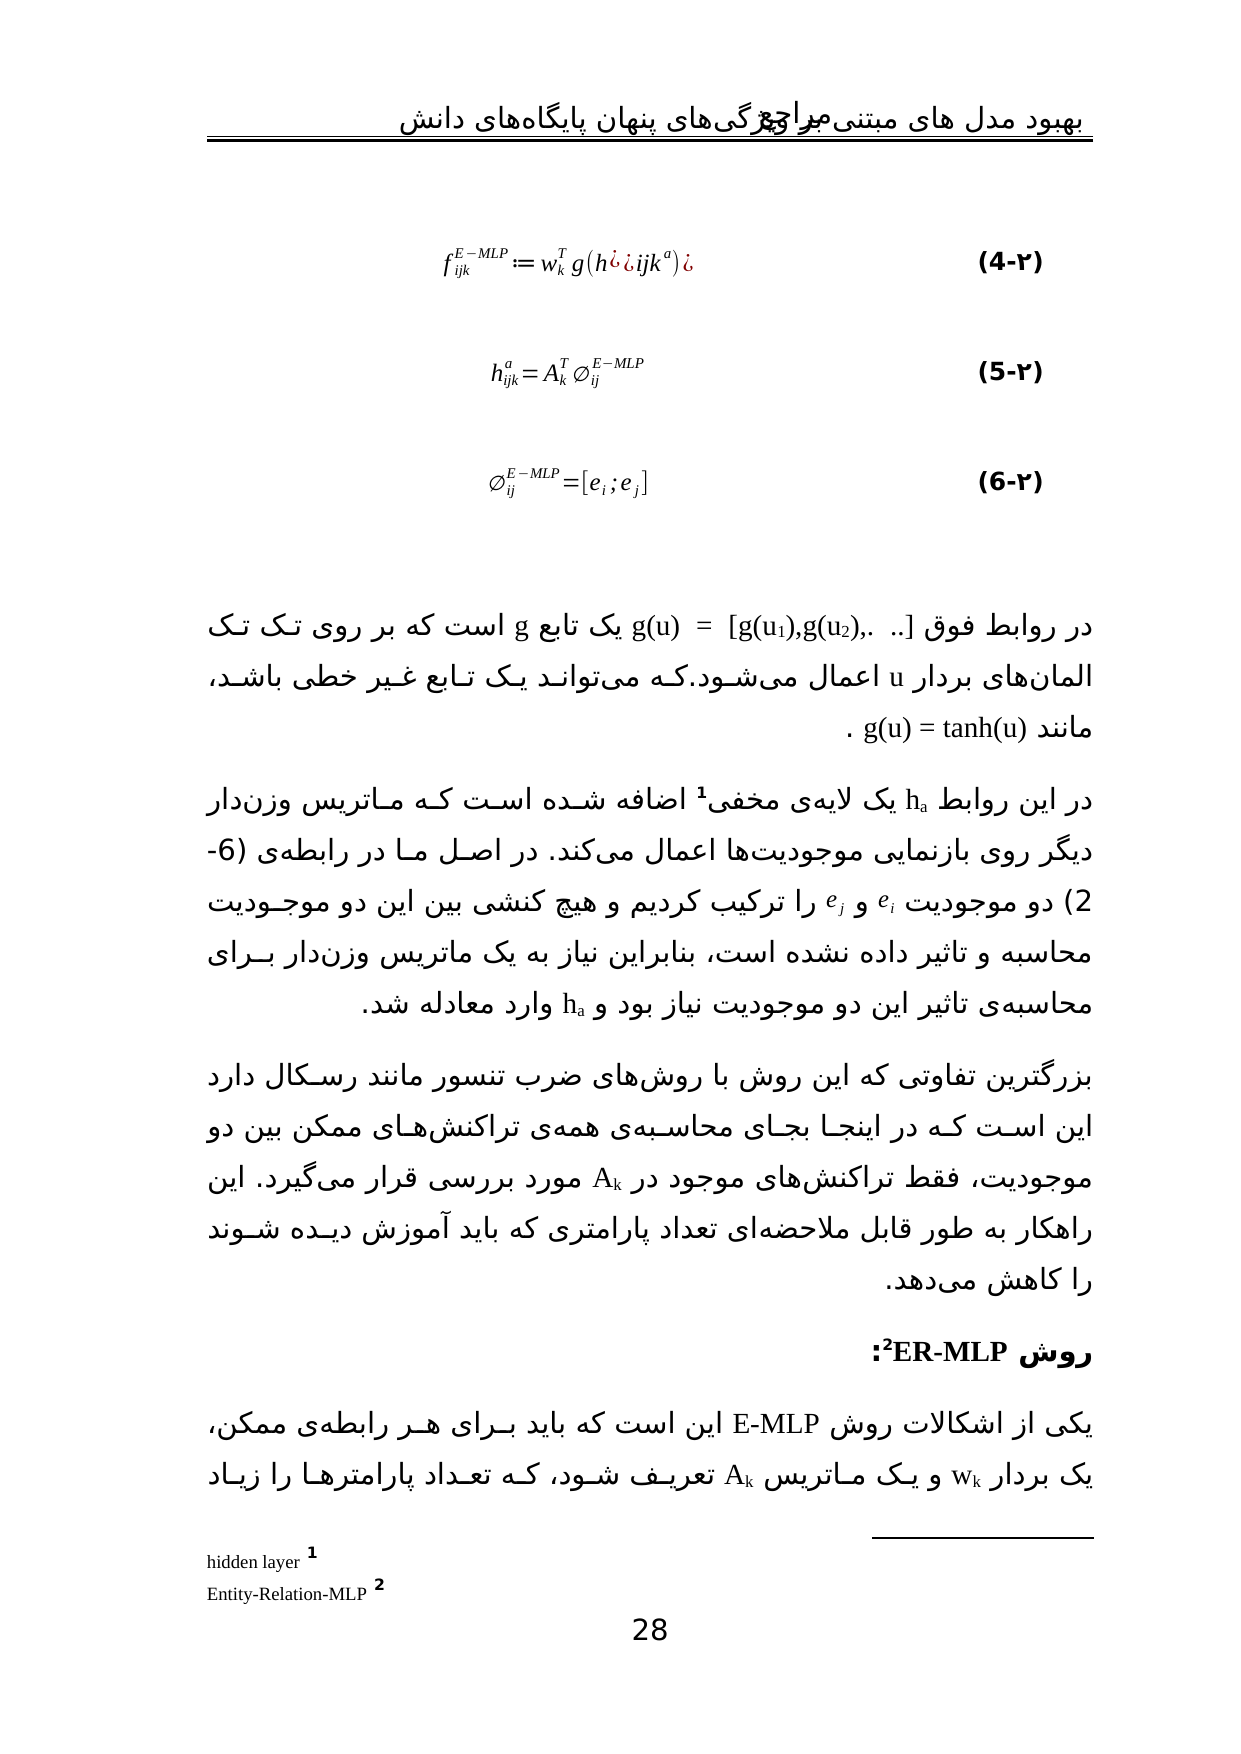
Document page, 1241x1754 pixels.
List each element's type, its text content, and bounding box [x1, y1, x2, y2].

text روش ER-MLP: [207, 1334, 1093, 1368]
table_cell (5-۲) [929, 317, 1092, 427]
text در این روابط ha یک لایه‌ی مخفی اضافه شده است که ماتریس وزن‌دار دیگر روی بازنمایی موجودیت‌ها اعمال می‌کند. در اصل ما در رابطه‌ی (6-2) دو موجودیت و را ترکیب کردیم و هیچ کنشی بین این دو موجودیت محاسبه و تاثیر داده نشده است، بنابراین نیاز به یک ماتریس وزن‌دار برای محاسبه‌ی تاثیر این دو موجودیت نیاز بود و ha وارد معادله شد. [207, 782, 1093, 1020]
table_cell [207, 317, 929, 427]
table_cell [207, 427, 929, 537]
table_header [207, 207, 929, 317]
table_cell (6-۲) [929, 427, 1092, 537]
text بزرگترین تفاوتی که این روش با روش‌های ضرب تنسور مانند رسکال دارد این است که در اینجا بجای محاسبه‌ی همه‌ی تراکنش‌های ممکن بین دو موجودیت، فقط تراکنش‌های موجود در Ak مورد بررسی قرار می‌گیرد. این راهکار به طور قابل ملاحضه‌ای تعداد پارامتری که باید آموزش دیده شوند را کاهش می‌دهد. [207, 1058, 1093, 1296]
table_header (4-۲) [929, 207, 1092, 317]
text در روابط فوق g(u) = [g(u1),g(u2),. ..] یک تابع g است که بر روی تک تک المان‌های بردار u اعمال می‌شود.که می‌تواند یک تابع غیر خطی باشد، مانند g(u) = tanh(u) . [207, 608, 1093, 744]
